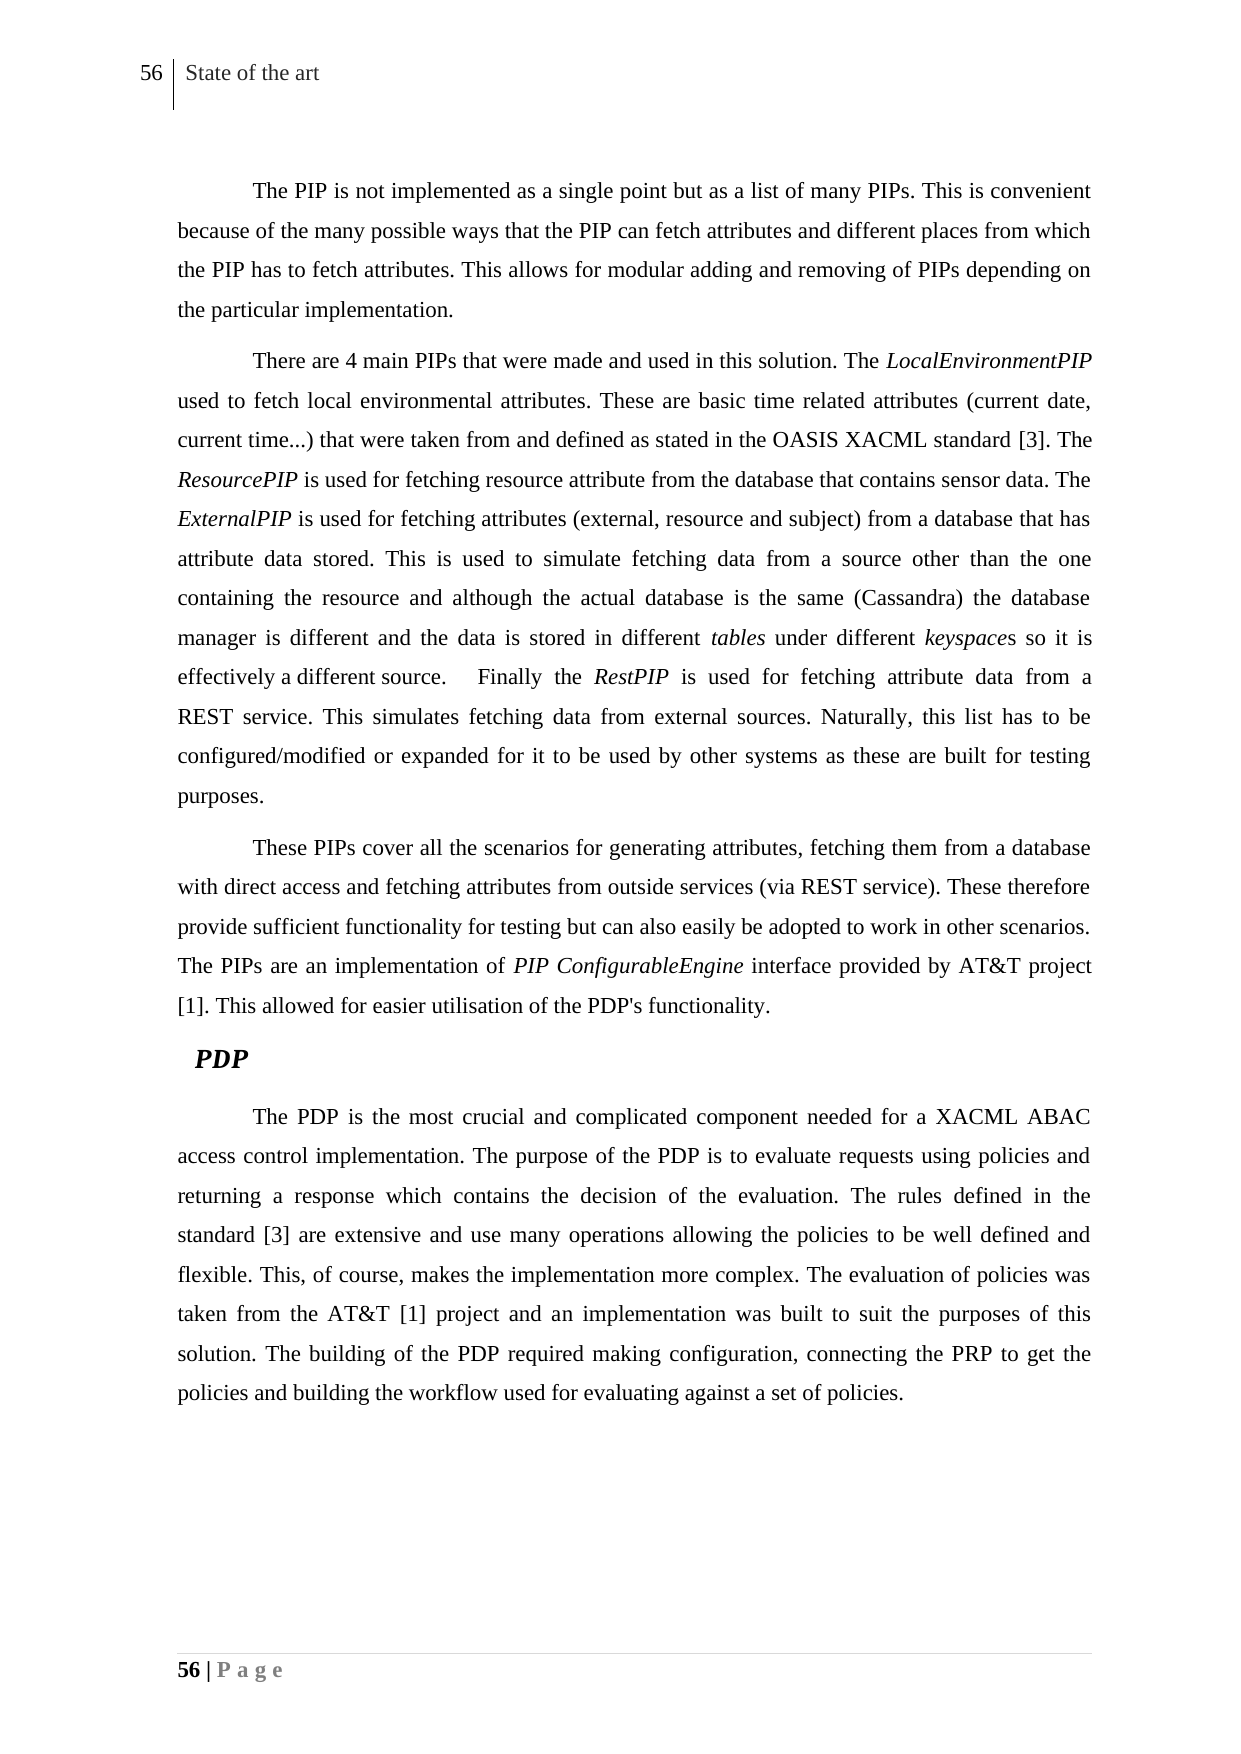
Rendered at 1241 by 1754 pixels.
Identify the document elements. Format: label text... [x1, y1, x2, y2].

text The PIP is not implemented as a single point but as a list of many PIPs. This is convenient because of the many possible ways that the PIP can fetch attributes and different places from which the PIP has to fetch attributes. This allows for modular adding and removing of PIPs depending on the particular implementation. [177, 177, 1092, 322]
text There are 4 main PIPs that were made and used in this solution. The LocalEnvironmentPIP used to fetch local environmental attributes. These are basic time related attributes (current date, current time...) that were taken from and defined as stated in the OASIS XACML standard . The ResourcePIP is used for fetching resource attribute from the database that contains sensor data. The ExternalPIP is used for fetching attributes (external, resource and subject) from a database that has attribute data stored. This is used to simulate fetching data from a source other than the one containing the resource and although the actual database is the same (Cassandra) the database manager is different and the data is stored in different tables under different keyspaces so it is effectively a different source. Finally the RestPIP is used for fetching attribute data from a REST service. This simulates fetching data from external sources. Naturally, this list has to be configured/modified or expanded for it to be used by other systems as these are built for testing purposes. [177, 348, 1092, 808]
subtitle PDP [195, 1044, 1092, 1075]
text These PIPs cover all the scenarios for generating attributes, fetching them from a database with direct access and fetching attributes from outside services (via REST service). These therefore provide sufficient functionality for testing but can also easily be adopted to work in other scenarios. The PIPs are an implementation of PIP ConfigurableEngine interface provided by AT&T project . This allowed for easier utilisation of the PDP's functionality. [177, 834, 1092, 1018]
text The PDP is the most crucial and complicated component needed for a XACML ABAC access control implementation. The purpose of the PDP is to evaluate requests using policies and returning a response which contains the decision of the evaluation. The rules defined in the standard are extensive and use many operations allowing the policies to be well defined and flexible. This, of course, makes the implementation more complex. The evaluation of policies was taken from the AT&T project and an implementation was built to suit the purposes of this solution. The building of the PDP required making configuration, connecting the PRP to get the policies and building the workflow used for evaluating against a set of policies. [177, 1103, 1092, 1406]
